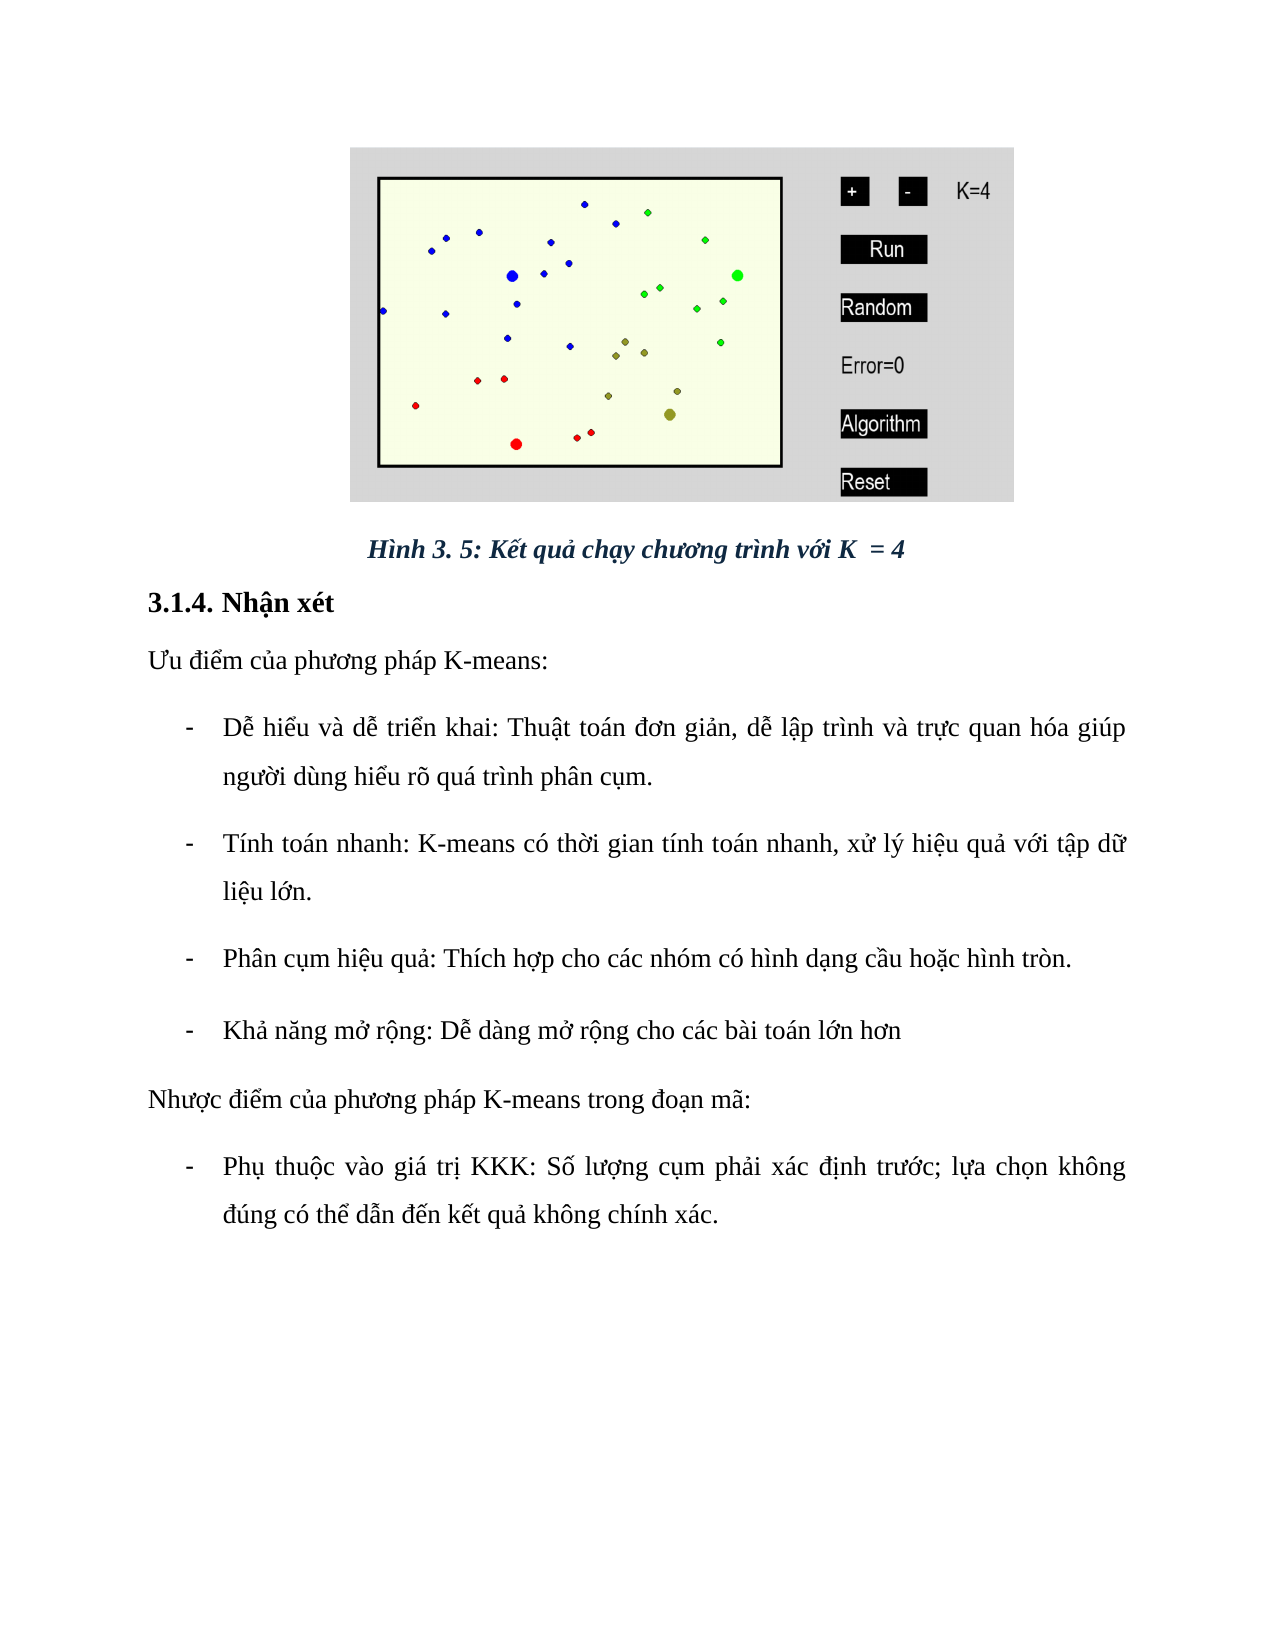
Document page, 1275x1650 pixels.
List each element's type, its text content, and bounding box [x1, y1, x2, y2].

text Ưu điểm của phương pháp K-means: [148, 644, 1127, 675]
list Phụ thuộc vào giá trị KKK: Số lượng cụm phải xác định trước; lựa chọn không đúng có thể dẫn đến kết quả không chính xác. [185, 1146, 1127, 1229]
list Tính toán nhanh: K-means có thời gian tính toán nhanh, xử lý hiệu quả với tập dữ liệu lớn. [185, 823, 1127, 907]
list Phân cụm hiệu quả: Thích hợp cho các nhóm có hình dạng cầu hoặc hình tròn. [185, 939, 1127, 976]
subtitle Nhận xét [148, 585, 1127, 619]
picture [350, 147, 1014, 502]
list Khả năng mở rộng: Dễ dàng mở rộng cho các bài toán lớn hơn [185, 1011, 1127, 1048]
list Dễ hiểu và dễ triển khai: Thuật toán đơn giản, dễ lập trình và trực quan hóa giúp người dùng hiểu rõ quá trình phân cụm. [185, 707, 1127, 791]
text Nhược điểm của phương pháp K-means trong đoạn mã: [148, 1083, 1127, 1114]
